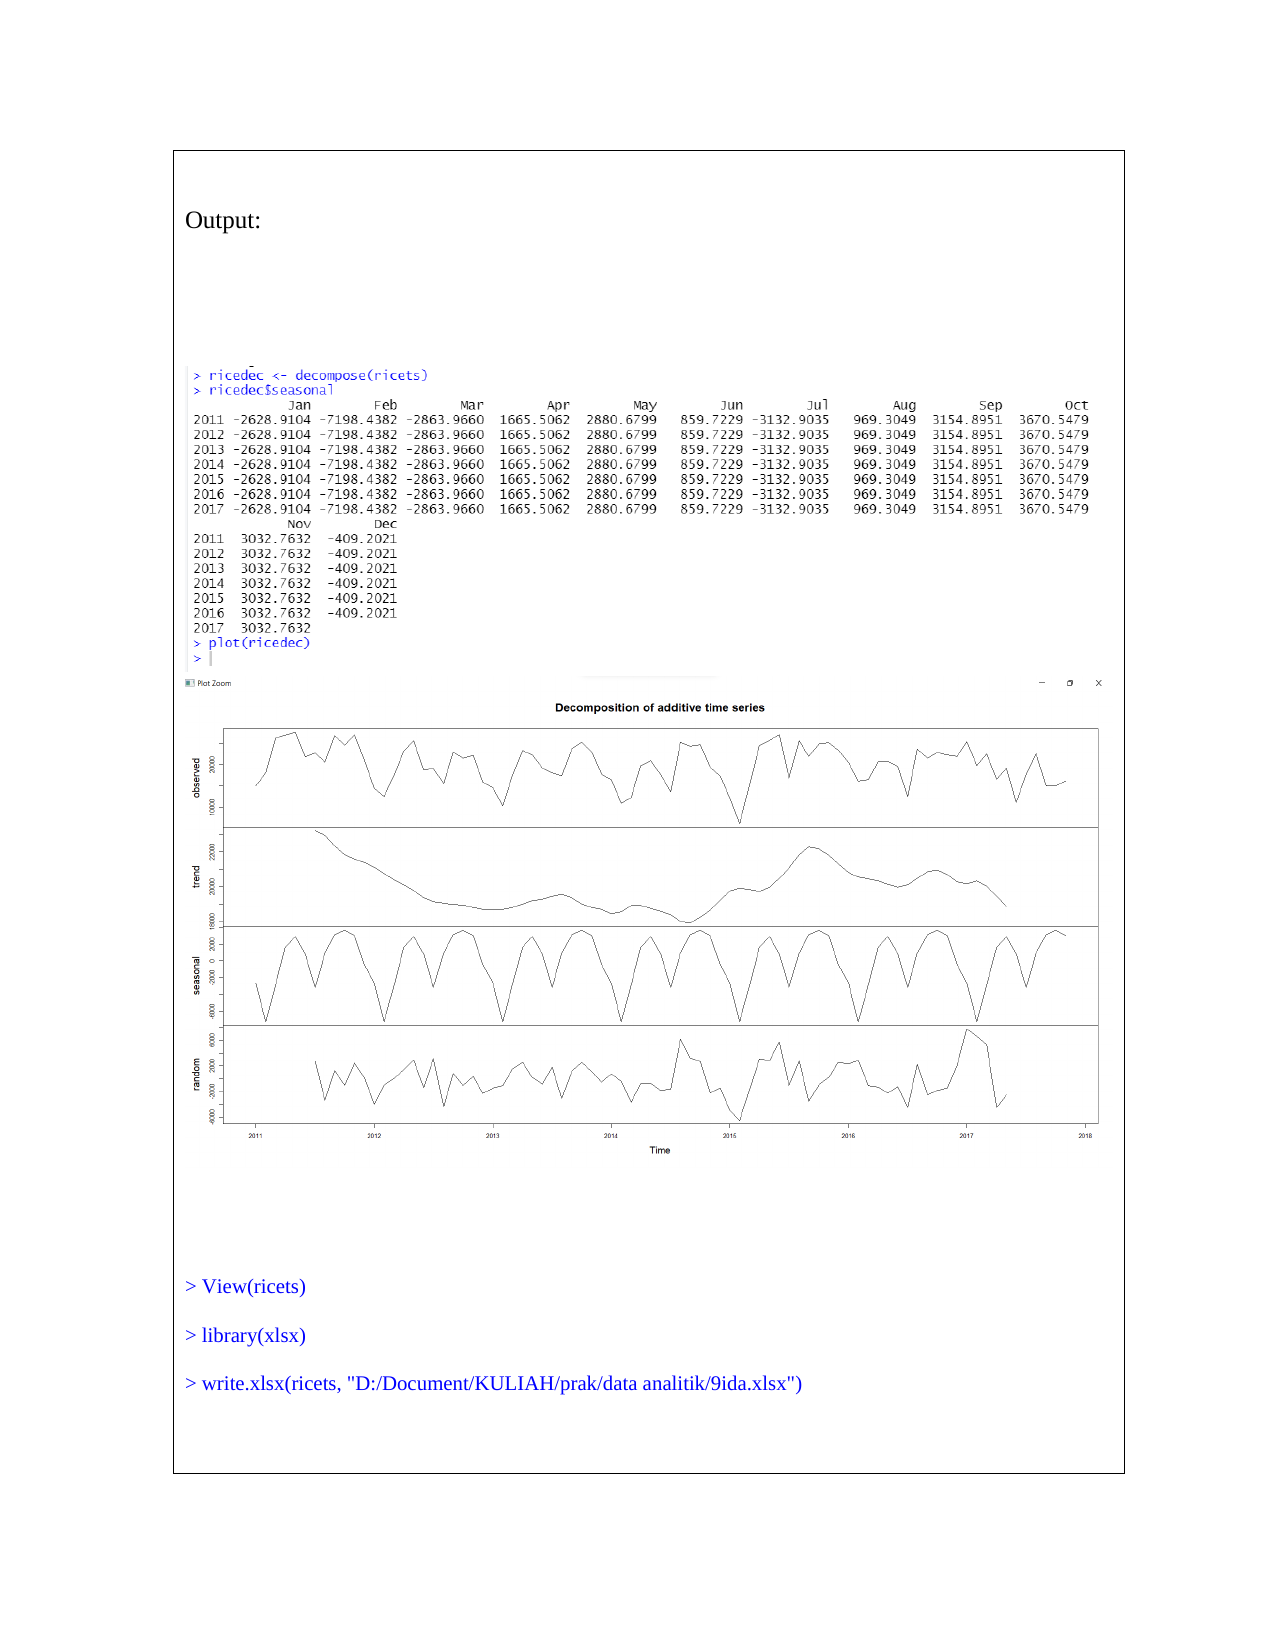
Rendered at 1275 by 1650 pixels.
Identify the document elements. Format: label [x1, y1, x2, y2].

picture [184, 366, 1114, 672]
picture [184, 676, 1114, 1168]
table_header [174, 151, 1124, 1473]
